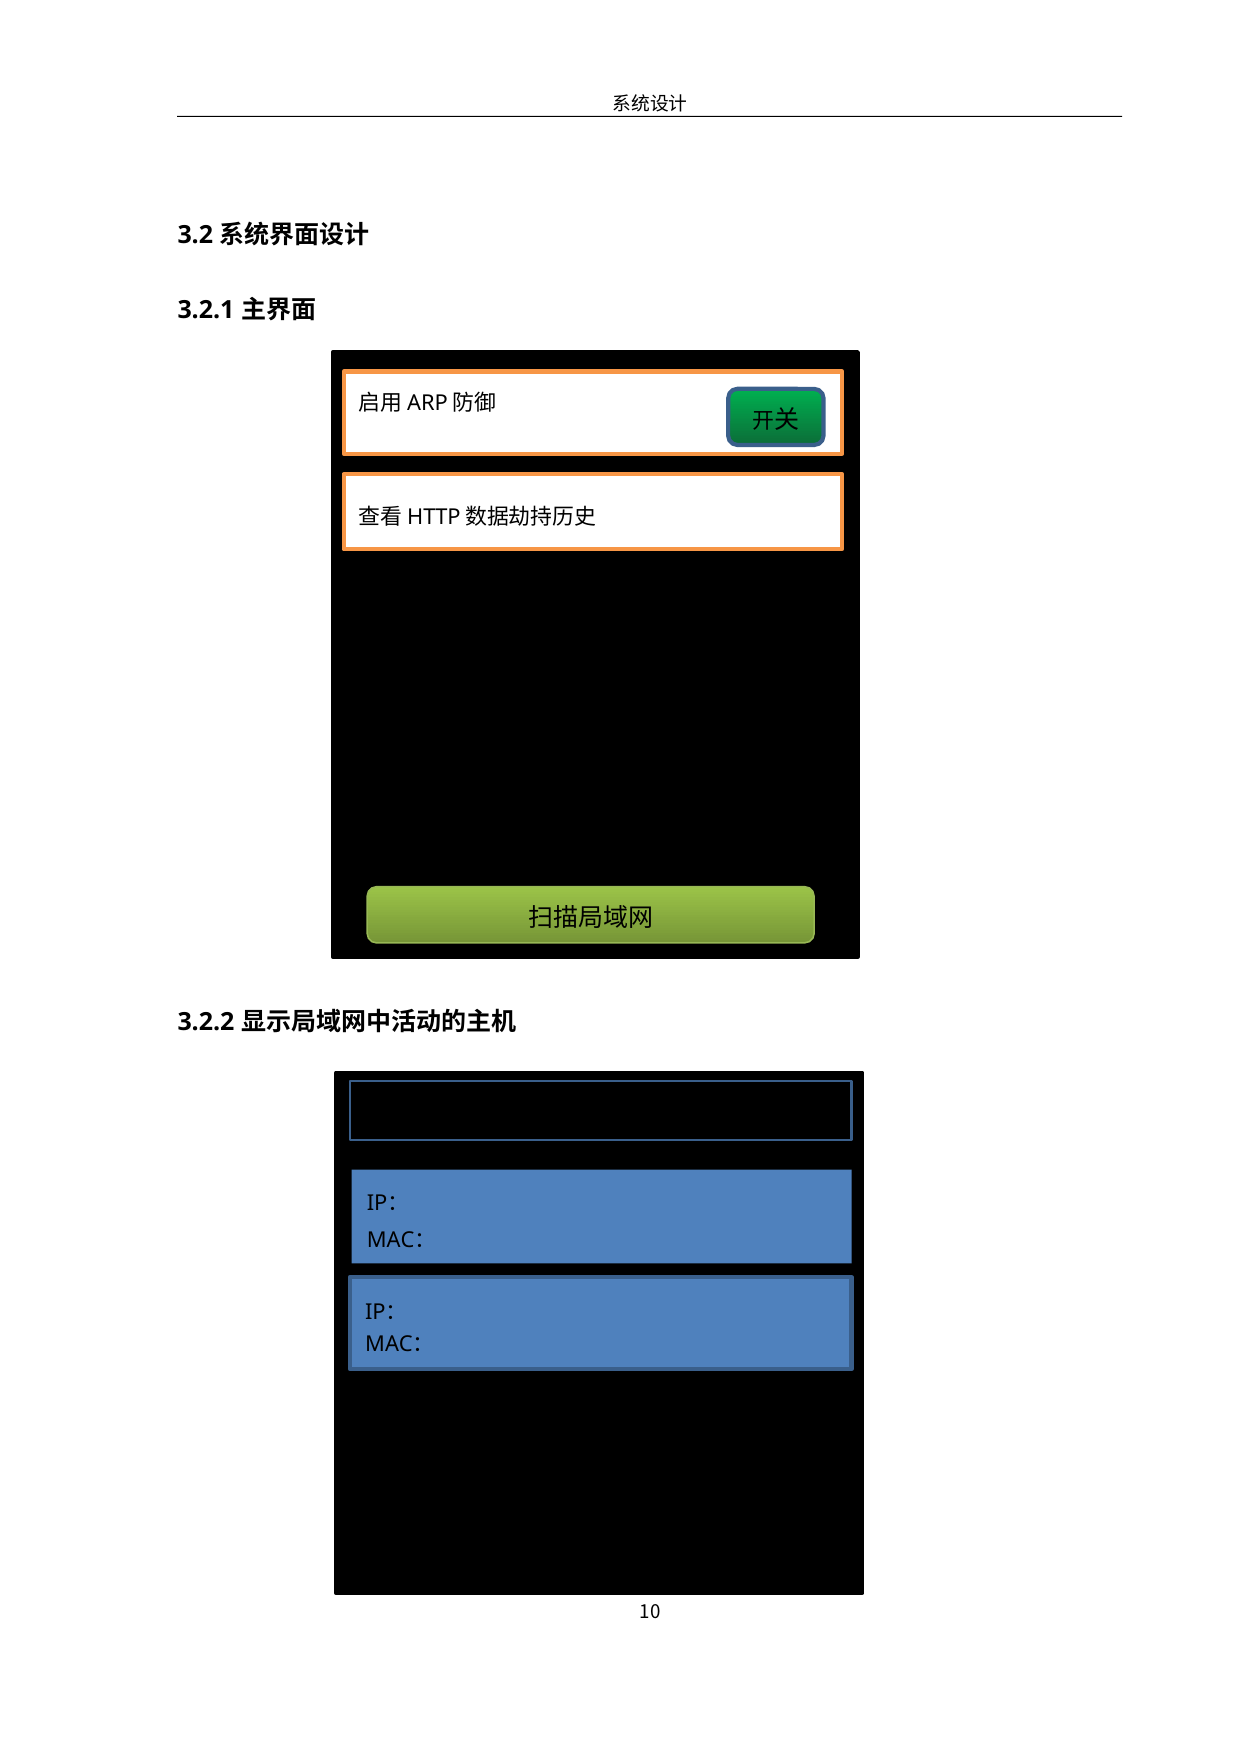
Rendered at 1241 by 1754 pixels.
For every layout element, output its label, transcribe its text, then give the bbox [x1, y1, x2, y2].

text 3.2.2 显示局域网中活动的主机 [177, 1000, 1122, 1038]
text 3.2 系统界面设计 [177, 213, 1122, 250]
text 3.2.1 主界面 [177, 288, 1122, 325]
